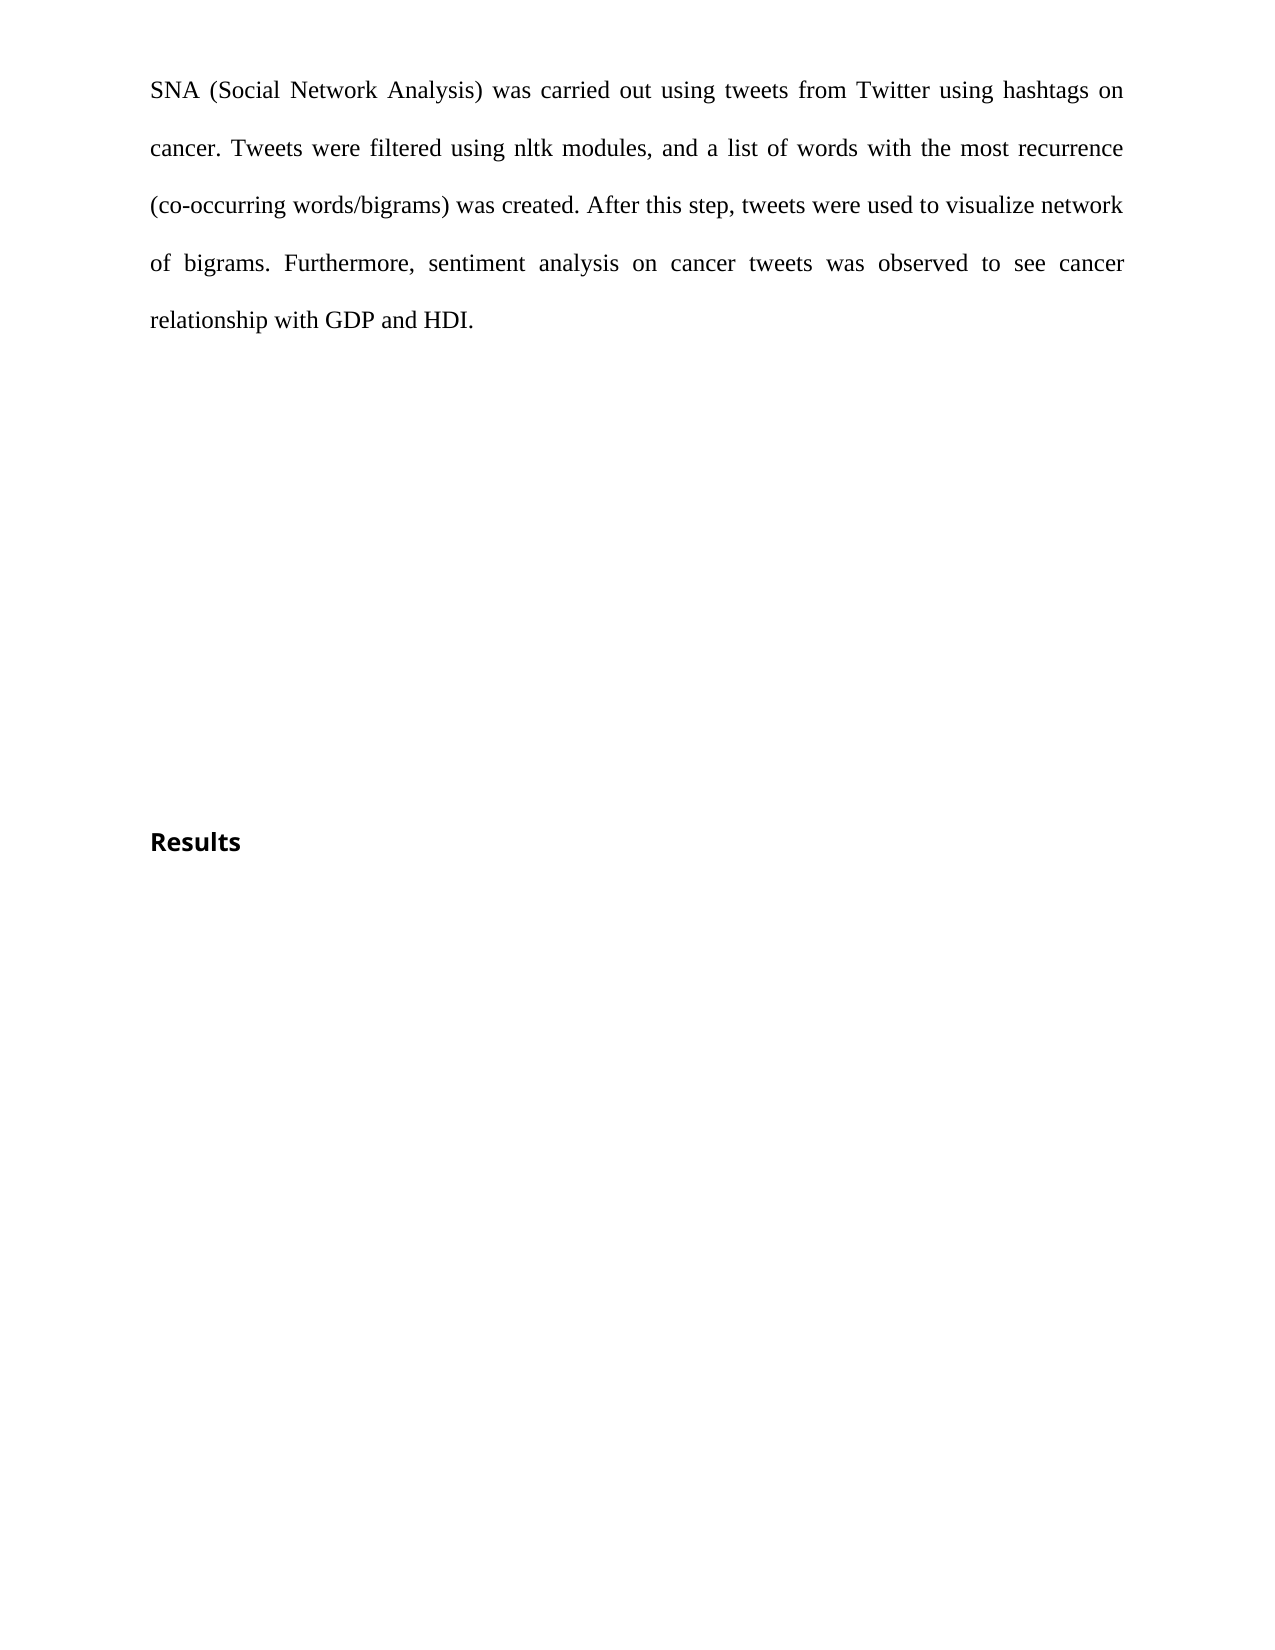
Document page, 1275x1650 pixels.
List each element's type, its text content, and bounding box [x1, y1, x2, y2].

text Results [150, 824, 1125, 858]
text SNA (Social Network Analysis) was carried out using tweets from Twitter using hashtags on cancer. Tweets were filtered using nltk modules, and a list of words with the most recurrence (co-occurring words/bigrams) was created. After this step, tweets were used to visualize network of bigrams. Furthermore, sentiment analysis on cancer tweets was observed to see cancer relationship with GDP and HDI. [150, 75, 1125, 334]
